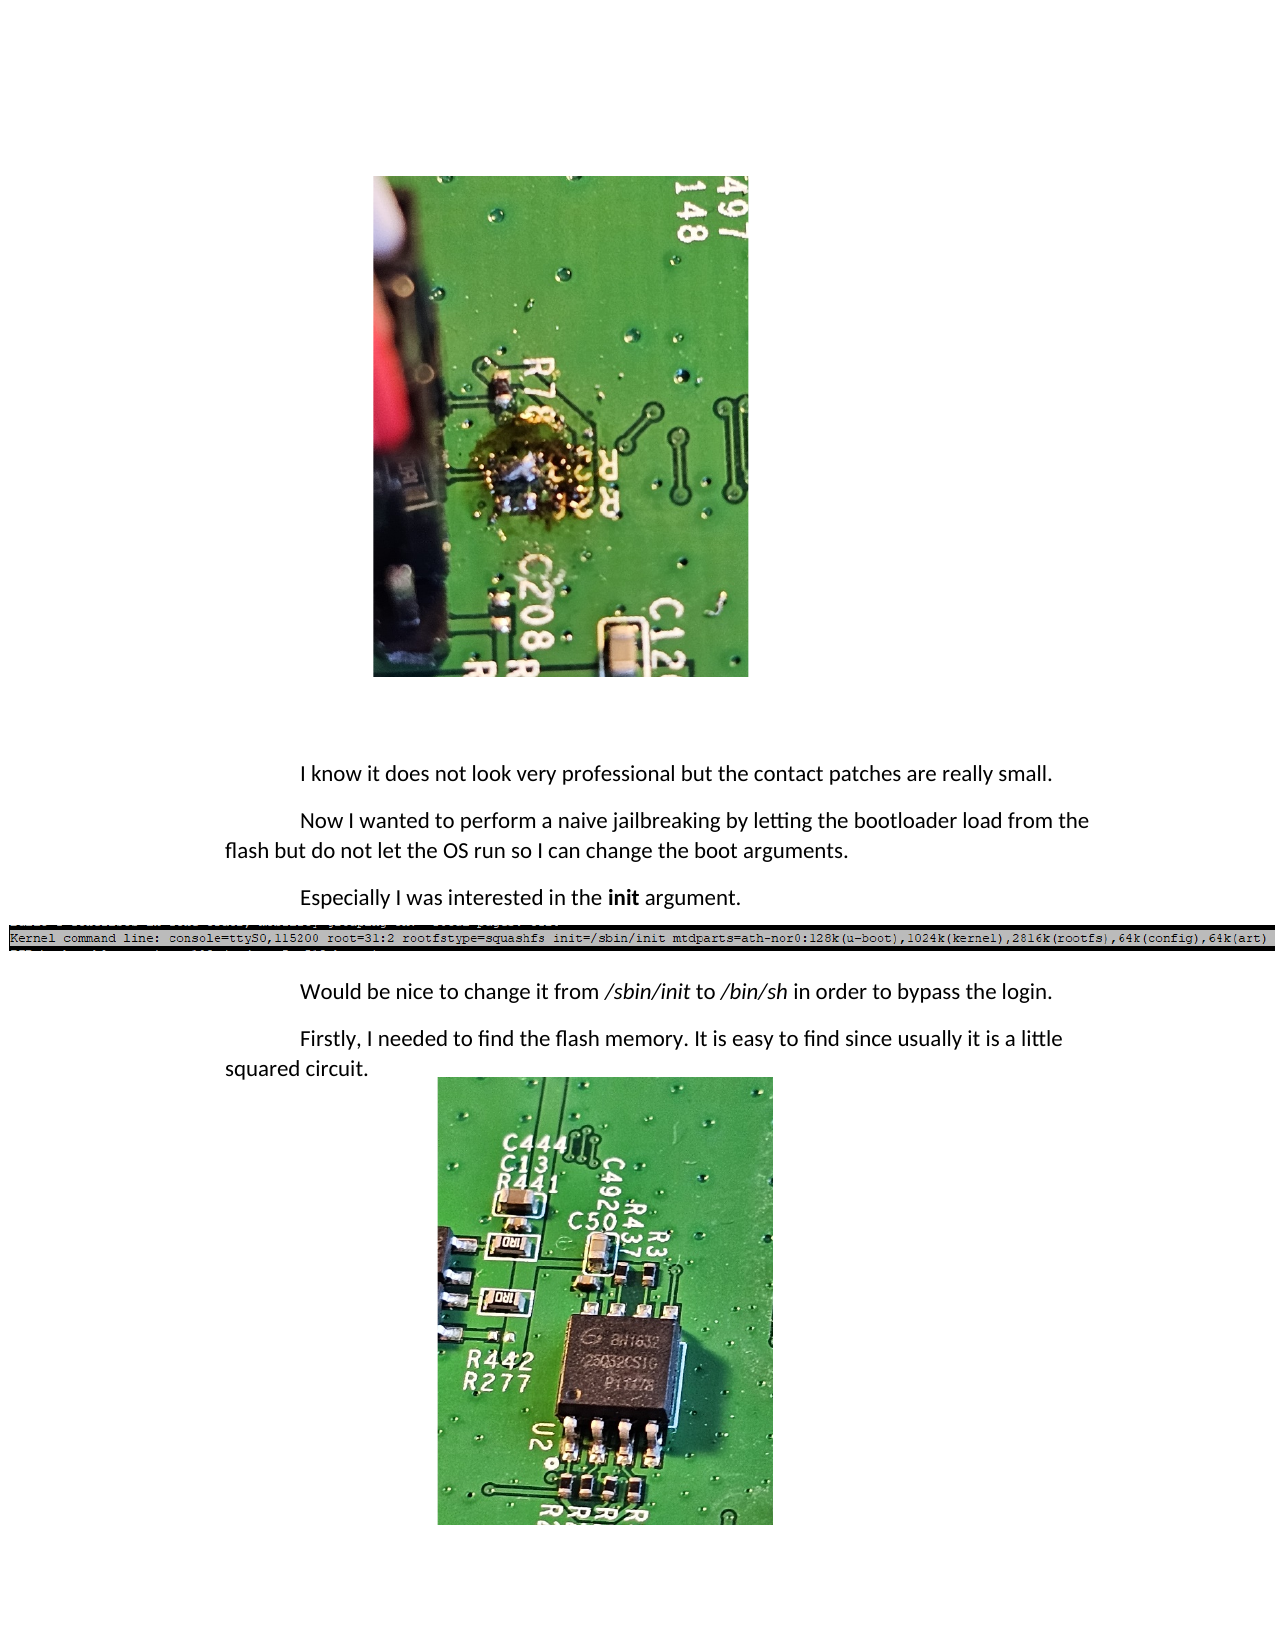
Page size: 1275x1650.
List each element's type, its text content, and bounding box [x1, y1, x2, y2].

text Firstly, I needed to find the flash memory. It is easy to find since usually it is a little squared circuit. [225, 1024, 1125, 1082]
picture [9, 925, 1275, 951]
picture [437, 1077, 773, 1525]
picture [373, 176, 749, 677]
text Now I wanted to perform a naive jailbreaking by letting the bootloader load from the flash but do not let the OS run so I can change the boot arguments. [225, 806, 1125, 864]
text Would be nice to change it from /sbin/init to /bin/sh in order to bypass the login. [225, 977, 1125, 1005]
text Especially I was interested in the init argument. [225, 883, 1125, 911]
text I know it does not look very professional but the contact patches are really small. [225, 759, 1125, 787]
